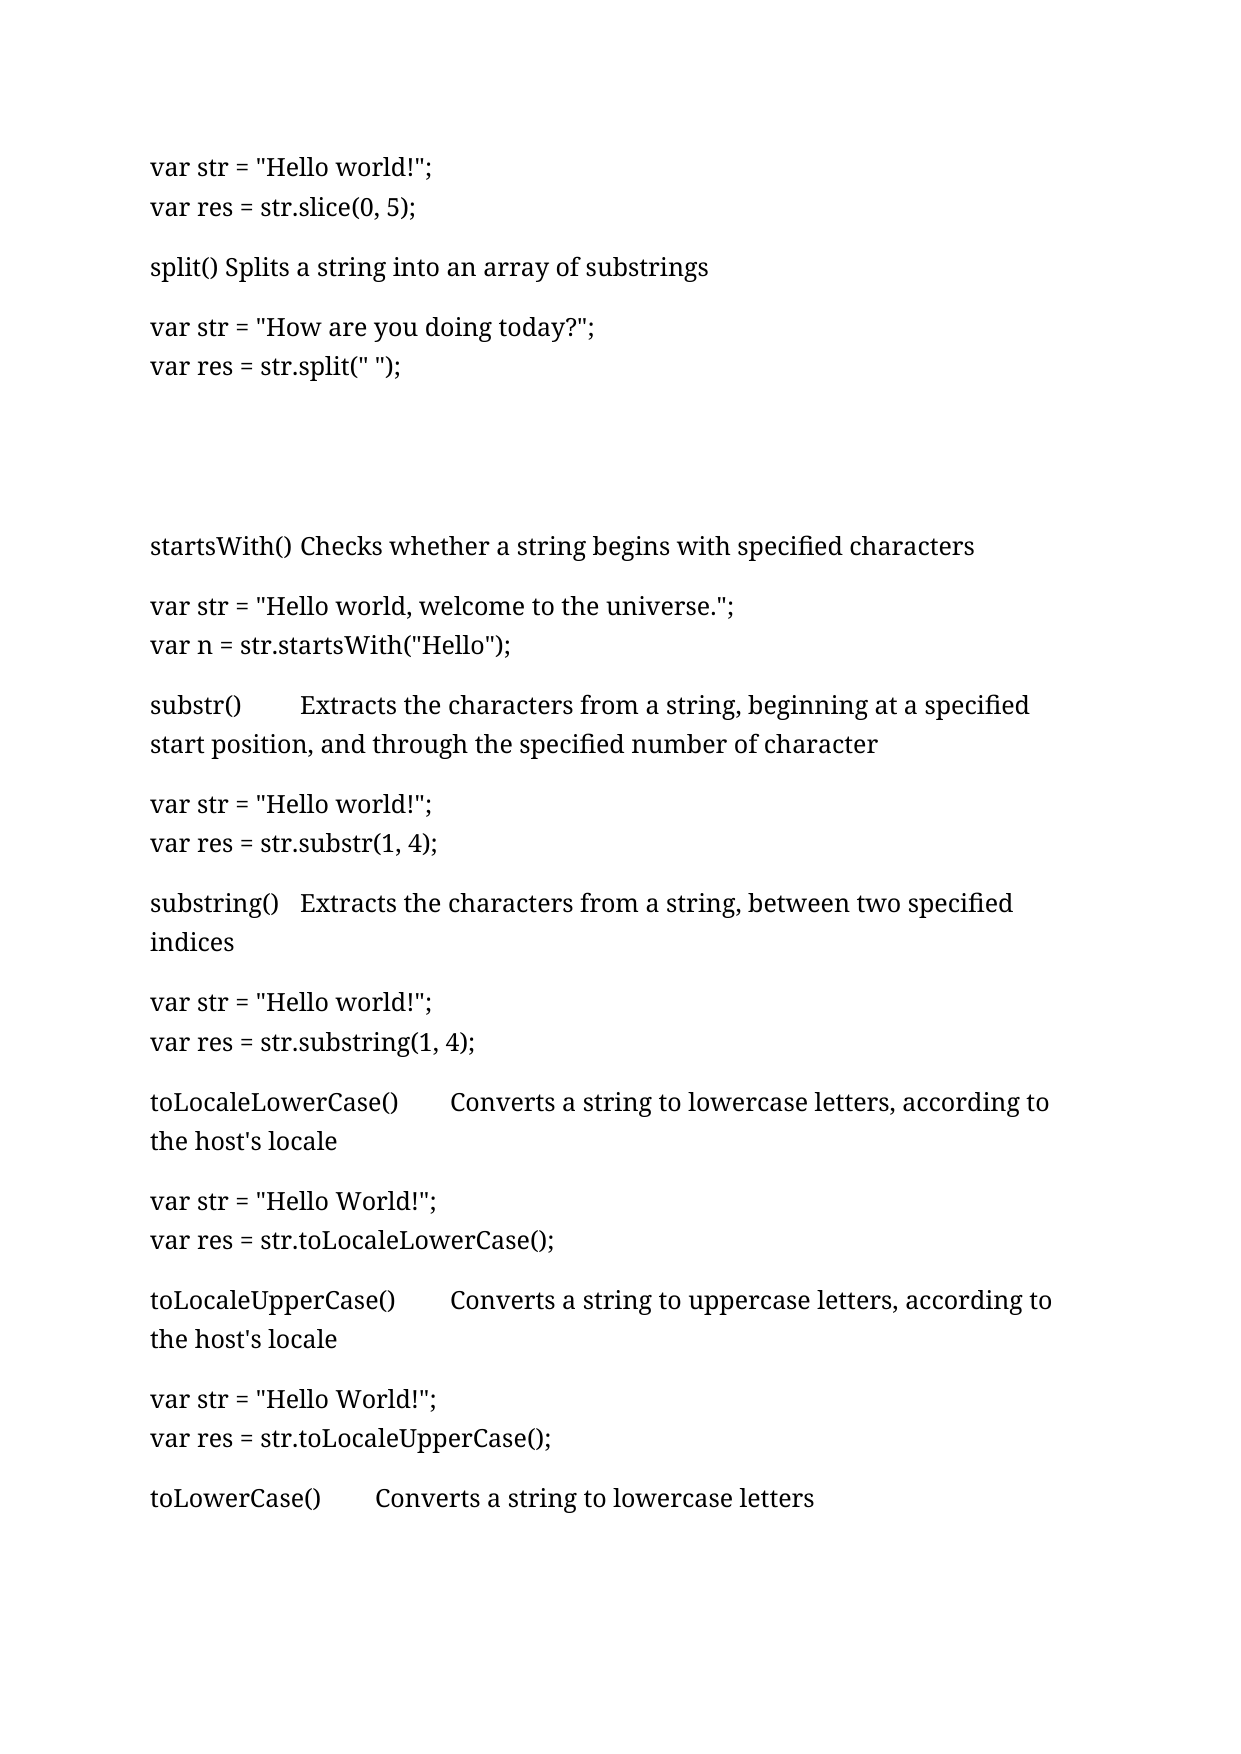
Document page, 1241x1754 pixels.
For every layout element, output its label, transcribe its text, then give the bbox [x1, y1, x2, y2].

text startsWith() Checks whether a string begins with specified characters [150, 528, 1090, 562]
text toLocaleLowerCase() Converts a string to lowercase letters, according to the host's locale [150, 1084, 1090, 1157]
text var str = "Hello World!"; var res = str.toLocaleUpperCase(); [150, 1382, 1090, 1455]
text toLocaleUpperCase() Converts a string to uppercase letters, according to the host's locale [150, 1282, 1090, 1356]
text var str = "Hello world!"; var res = str.slice(0, 5); [150, 150, 1090, 223]
text toLowerCase() Converts a string to lowercase letters [150, 1481, 1090, 1515]
text split() Splits a string into an array of substrings [150, 249, 1090, 283]
text var str = "Hello world!"; var res = str.substr(1, 4); [150, 787, 1090, 860]
text var str = "Hello world!"; var res = str.substring(1, 4); [150, 985, 1090, 1058]
text substr() Extracts the characters from a string, beginning at a specified start position, and through the specified number of character [150, 687, 1090, 761]
text var str = "Hello World!"; var res = str.toLocaleLowerCase(); [150, 1183, 1090, 1257]
text substring() Extracts the characters from a string, between two specified indices [150, 886, 1090, 959]
text var str = "Hello world, welcome to the universe."; var n = str.startsWith("Hello"); [150, 588, 1090, 662]
text var str = "How are you doing today?"; var res = str.split(" "); [150, 309, 1090, 382]
